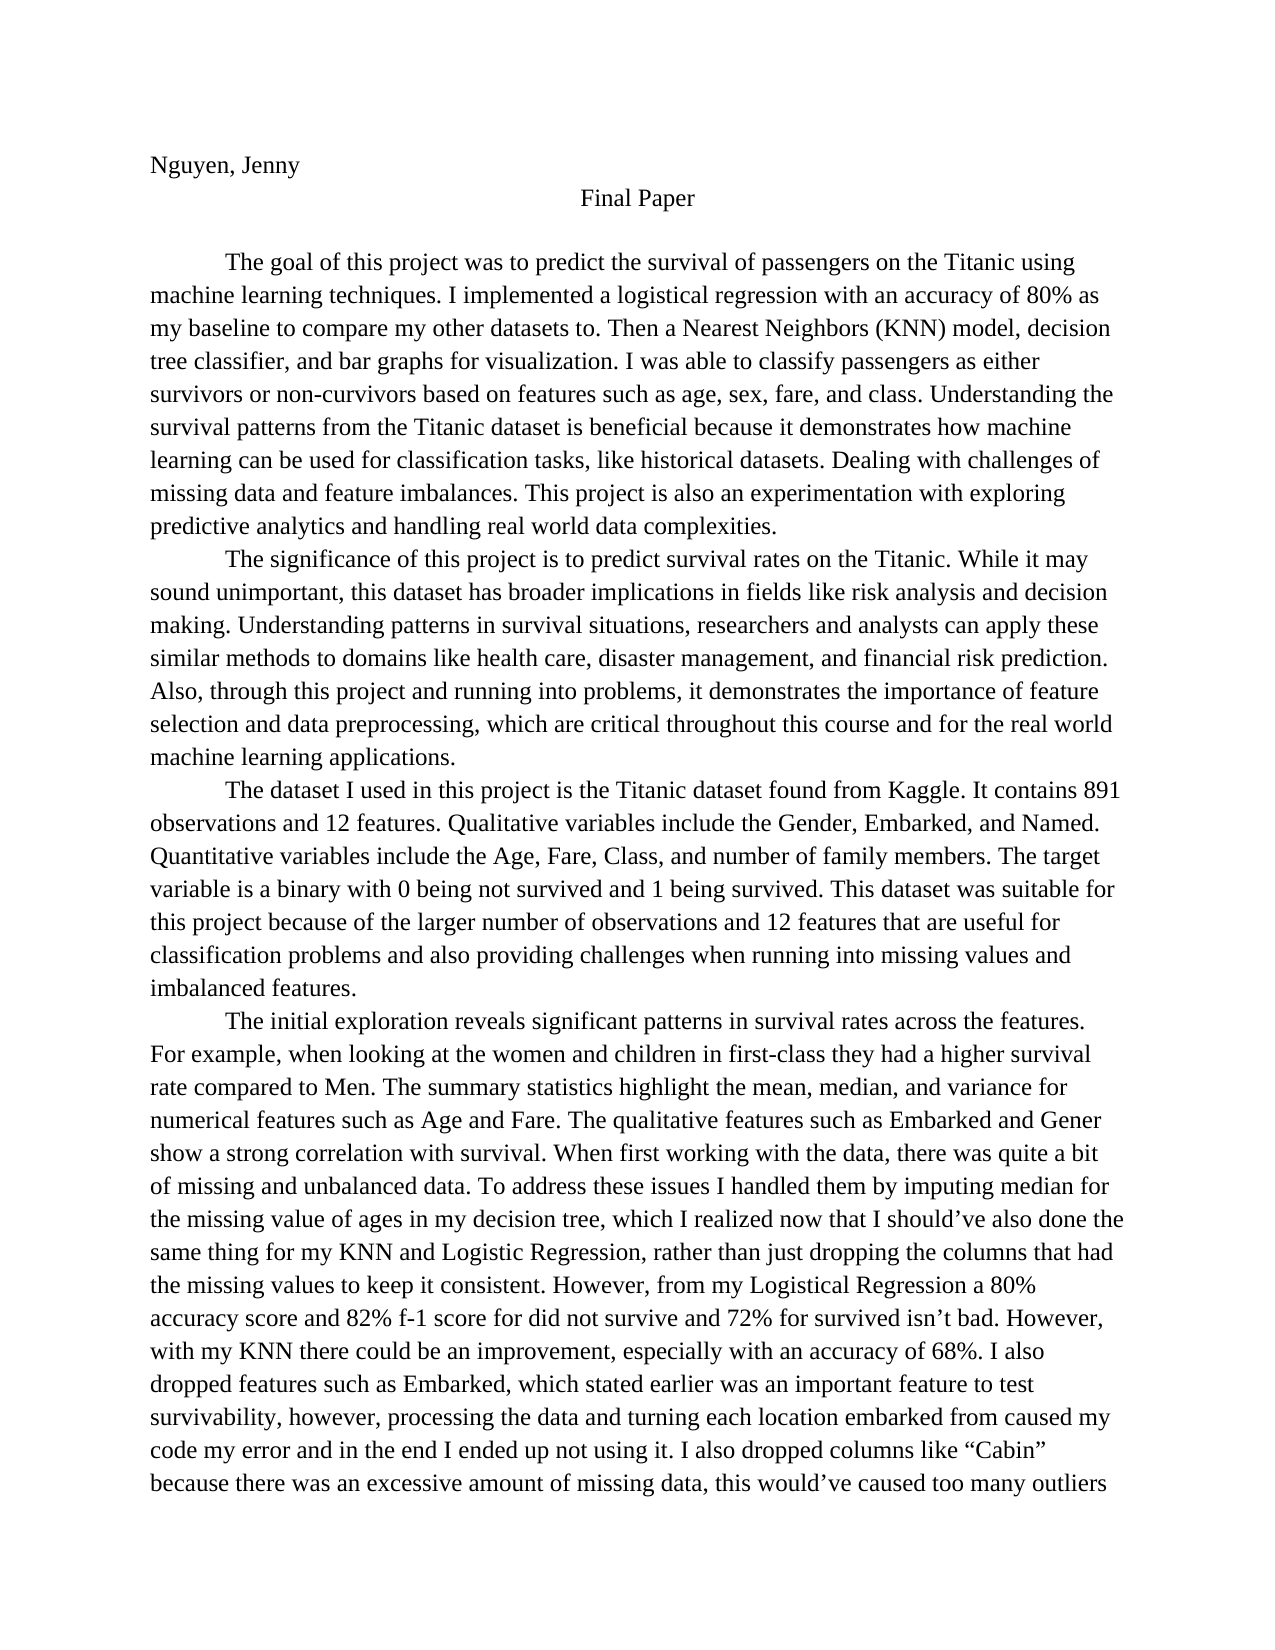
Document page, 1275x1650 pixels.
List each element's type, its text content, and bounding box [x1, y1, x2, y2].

text Nguyen, Jenny [150, 150, 1125, 179]
text The significance of this project is to predict survival rates on the Titanic. While it may sound unimportant, this dataset has broader implications in fields like risk analysis and decision making. Understanding patterns in survival situations, researchers and analysts can apply these similar methods to domains like health care, disaster management, and financial risk prediction. Also, through this project and running into problems, it demonstrates the importance of feature selection and data preprocessing, which are critical throughout this course and for the real world machine learning applications. [150, 544, 1125, 771]
text The goal of this project was to predict the survival of passengers on the Titanic using machine learning techniques. I implemented a logistical regression with an accuracy of 80% as my baseline to compare my other datasets to. Then a Nearest Neighbors (KNN) model, decision tree classifier, and bar graphs for visualization. I was able to classify passengers as either survivors or non-curvivors based on features such as age, sex, fare, and class. Understanding the survival patterns from the Titanic dataset is beneficial because it demonstrates how machine learning can be used for classification tasks, like historical datasets. Dealing with challenges of missing data and feature imbalances. This project is also an experimentation with exploring predictive analytics and handling real world data complexities. [150, 247, 1125, 539]
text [150, 1006, 1125, 1497]
text Final Paper [150, 183, 1125, 212]
text The dataset I used in this project is the Titanic dataset found from Kaggle. It contains 891 observations and 12 features. Qualitative variables include the Gender, Embarked, and Named. Quantitative variables include the Age, Fare, Class, and number of family members. The target variable is a binary with 0 being not survived and 1 being survived. This dataset was suitable for this project because of the larger number of observations and 12 features that are useful for classification problems and also providing challenges when running into missing values and imbalanced features. [150, 775, 1125, 1002]
